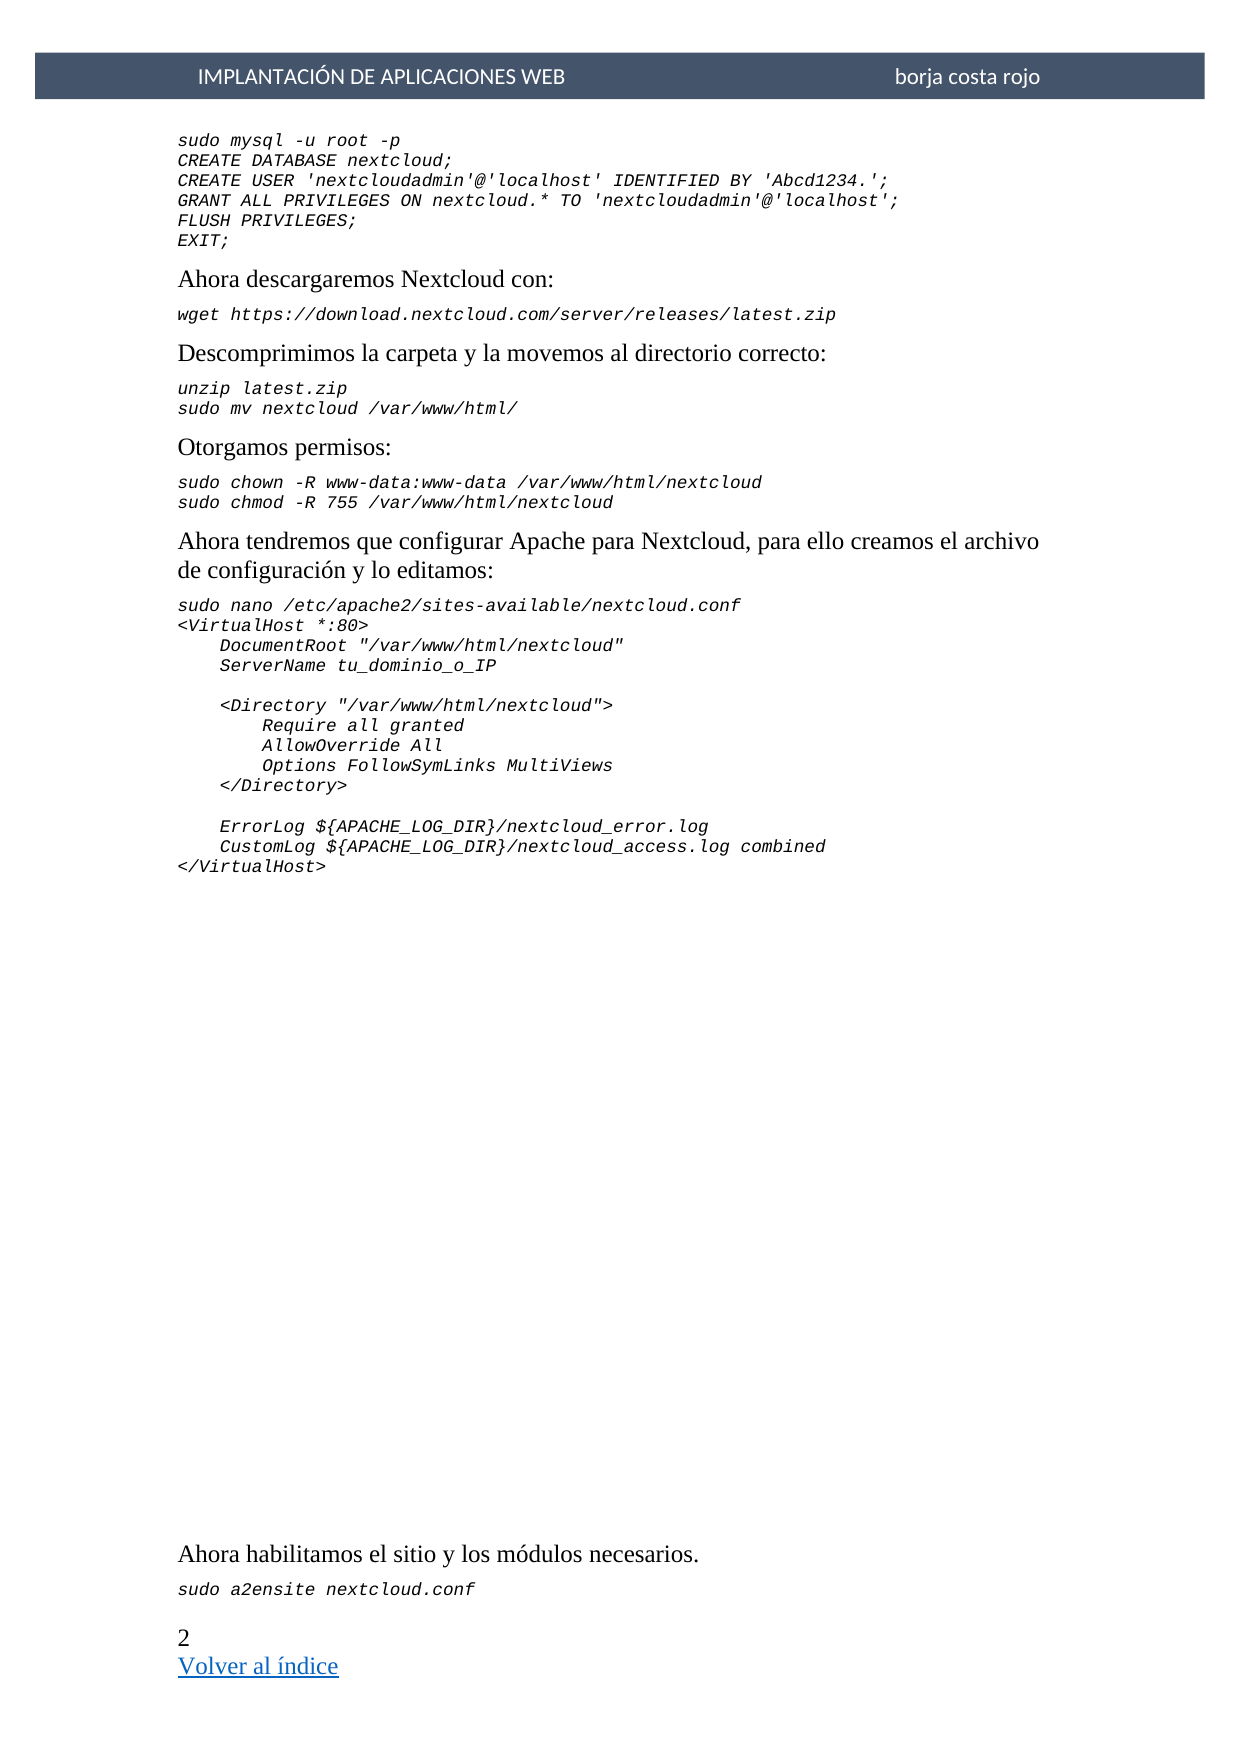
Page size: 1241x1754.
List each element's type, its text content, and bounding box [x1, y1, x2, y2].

text CREATE DATABASE nextcloud; [177, 151, 1063, 171]
text sudo a2ensite nextcloud.conf [177, 1580, 1063, 1601]
text <Directory "/var/www/html/nextcloud"> [177, 697, 1063, 717]
text GRANT ALL PRIVILEGES ON nextcloud.* TO 'nextcloudadmin'@'localhost'; [177, 192, 1063, 212]
text sudo nano /etc/apache2/sites-available/nextcloud.conf [177, 596, 1063, 616]
text </Directory> [177, 777, 1063, 797]
text EXIT; [177, 232, 1063, 252]
text DocumentRoot "/var/www/html/nextcloud" [177, 636, 1063, 656]
text Require all granted [177, 717, 1063, 737]
text CustomLog ${APACHE_LOG_DIR}/nextcloud_access.log combined [177, 837, 1063, 857]
text Ahora descargaremos Nextcloud con: [177, 264, 1063, 293]
text sudo chown -R www-data:www-data /var/www/html/nextcloud [177, 473, 1063, 493]
text AllowOverride All [177, 737, 1063, 757]
text Descomprimimos la carpeta y la movemos al directorio correcto: [177, 338, 1063, 367]
text Options FollowSymLinks MultiViews [177, 757, 1063, 777]
text </VirtualHost> [177, 857, 1063, 878]
text Ahora tendremos que configurar Apache para Nextcloud, para ello creamos el archivo de configuración y lo editamos: [177, 526, 1063, 584]
text ErrorLog ${APACHE_LOG_DIR}/nextcloud_error.log [177, 817, 1063, 837]
text sudo mysql -u root -p [177, 131, 1063, 151]
text FLUSH PRIVILEGES; [177, 212, 1063, 232]
text wget https://download.nextcloud.com/server/releases/latest.zip [177, 306, 1063, 326]
text CREATE USER 'nextcloudadmin'@'localhost' IDENTIFIED BY 'Abcd1234.'; [177, 171, 1063, 192]
text ServerName tu_dominio_o_IP [177, 656, 1063, 677]
text Otorgamos permisos: [177, 432, 1063, 461]
text unzip latest.zip [177, 379, 1063, 399]
text sudo mv nextcloud /var/www/html/ [177, 399, 1063, 420]
text sudo chmod -R 755 /var/www/html/nextcloud [177, 493, 1063, 514]
text <VirtualHost *:80> [177, 616, 1063, 636]
text Ahora habilitamos el sitio y los módulos necesarios. [177, 1539, 1063, 1568]
